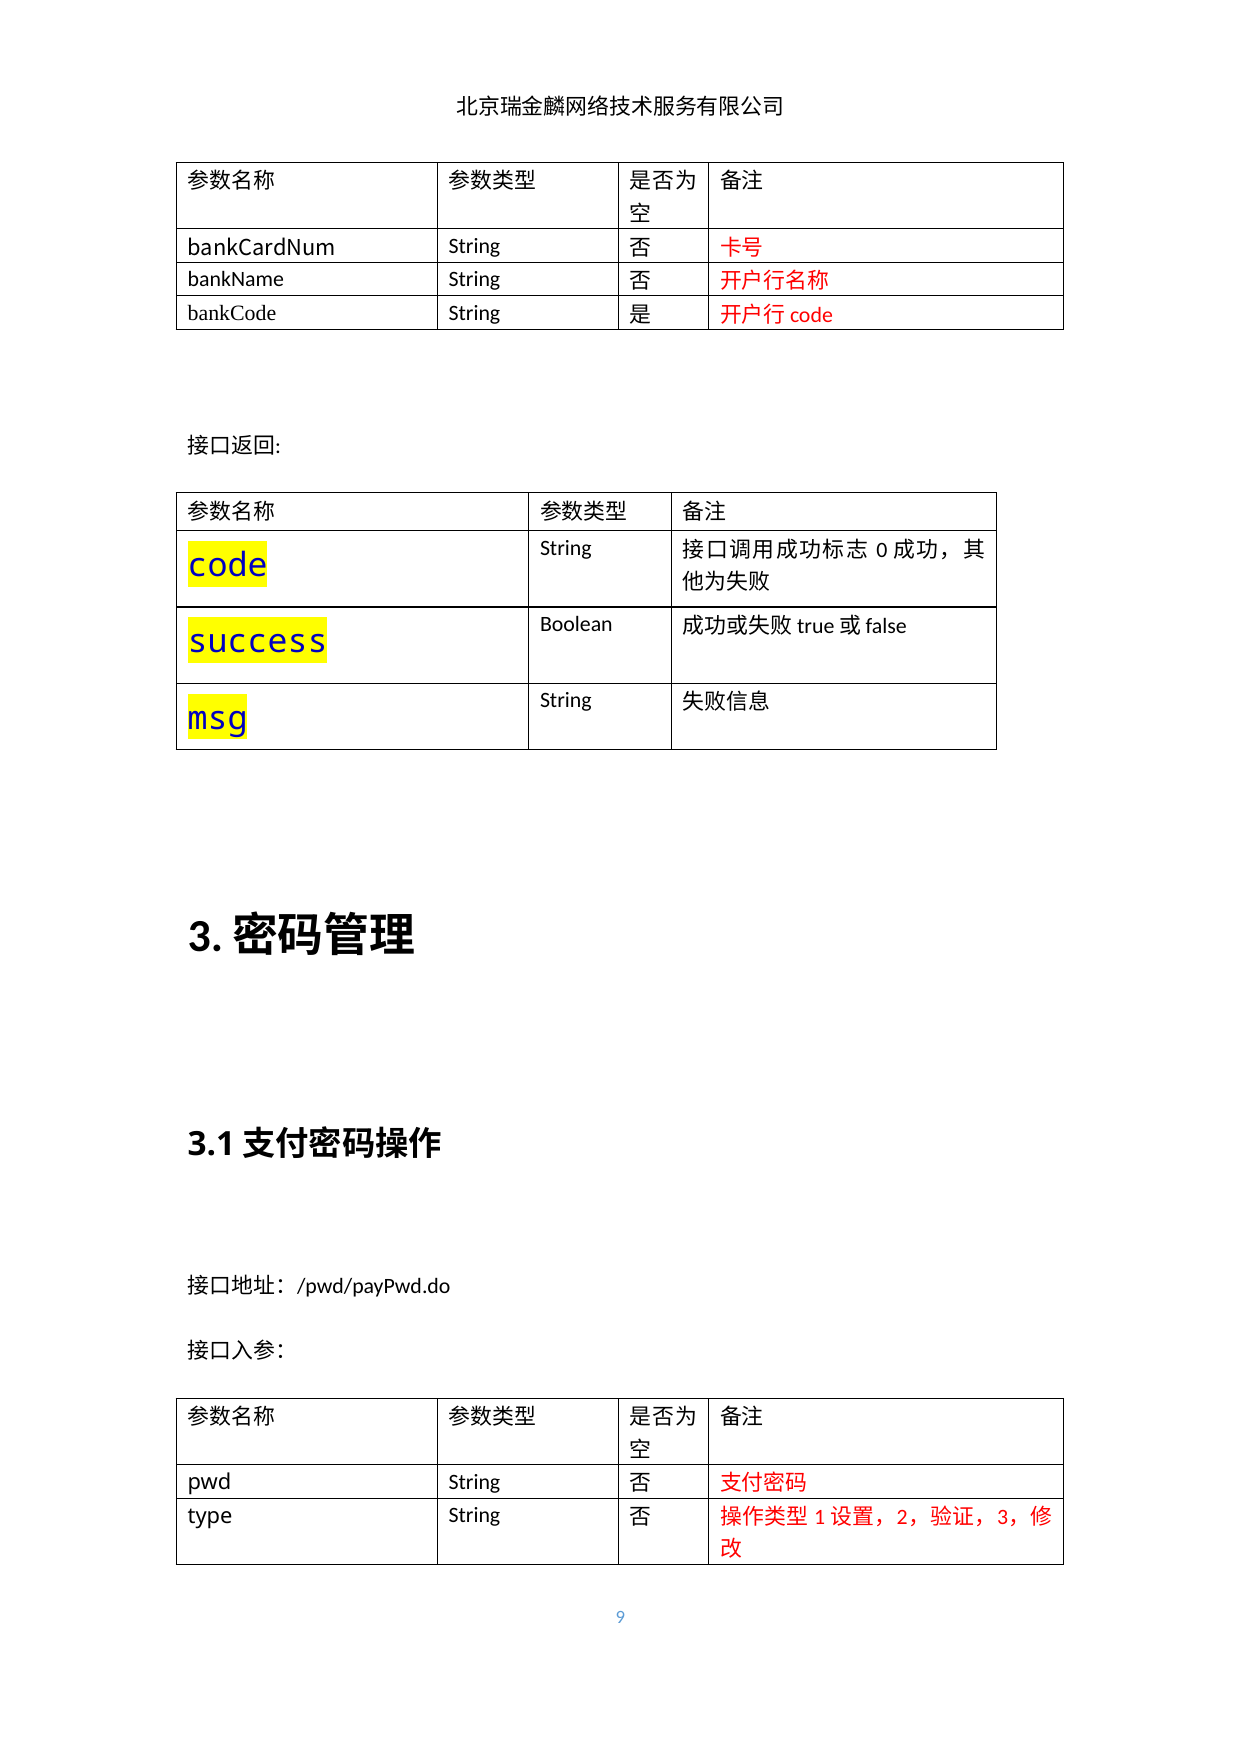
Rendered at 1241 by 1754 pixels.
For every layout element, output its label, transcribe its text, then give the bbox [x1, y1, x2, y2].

subtitle 3.1支付密码操作 [187, 1108, 1053, 1173]
table_cell String [438, 296, 618, 329]
table_cell bankName [177, 263, 437, 295]
table_cell String [529, 684, 671, 749]
table_cell 否 [619, 229, 708, 262]
table_header 备注 [709, 1399, 1063, 1464]
subtitle 密码管理 [187, 883, 1053, 980]
table_cell 否 [619, 263, 708, 295]
table_cell 操作类型 1设置，2，验证，3，修改 [709, 1499, 1063, 1563]
text 接口地址：/pwd/payPwd.do [187, 1268, 1053, 1300]
table_header 参数名称 [177, 1399, 437, 1464]
table_cell Boolean [529, 608, 671, 683]
table_cell 是 [619, 296, 708, 329]
table_cell bankCardNum [177, 229, 437, 262]
table_cell pwd [177, 1465, 437, 1497]
table_cell 否 [619, 1465, 708, 1497]
table_cell 失败信息 [672, 684, 996, 749]
table_header 是否为空 [619, 163, 708, 228]
table_cell String [438, 263, 618, 295]
table_header 参数类型 [438, 163, 618, 228]
table_cell 开户行code [709, 296, 1063, 329]
table_cell 卡号 [709, 229, 1063, 262]
table_header 参数名称 [177, 163, 437, 228]
table_cell type [177, 1499, 437, 1563]
table_cell 成功或失败 true 或false [672, 608, 996, 683]
table_header 是否为空 [619, 1399, 708, 1464]
table_cell String [438, 1499, 618, 1563]
table_cell String [438, 229, 618, 262]
table_cell 否 [619, 1499, 708, 1563]
table_cell String [529, 531, 671, 606]
table_cell 接口调用成功标志 0成功，其他为失败 [672, 531, 996, 606]
table_cell success [177, 608, 528, 683]
table_cell code [177, 531, 528, 606]
text 接口返回: [187, 427, 1053, 460]
table_cell bankCode [177, 296, 437, 329]
table_header 参数类型 [529, 493, 671, 530]
table_header 备注 [709, 163, 1063, 228]
table_header 参数类型 [438, 1399, 618, 1464]
table_header 备注 [672, 493, 996, 530]
text 接口入参： [187, 1333, 1053, 1365]
table_cell String [438, 1465, 618, 1497]
table_cell msg [177, 684, 528, 749]
table_cell 支付密码 [709, 1465, 1063, 1497]
table_cell 开户行名称 [709, 263, 1063, 295]
table_header 参数名称 [177, 493, 528, 530]
